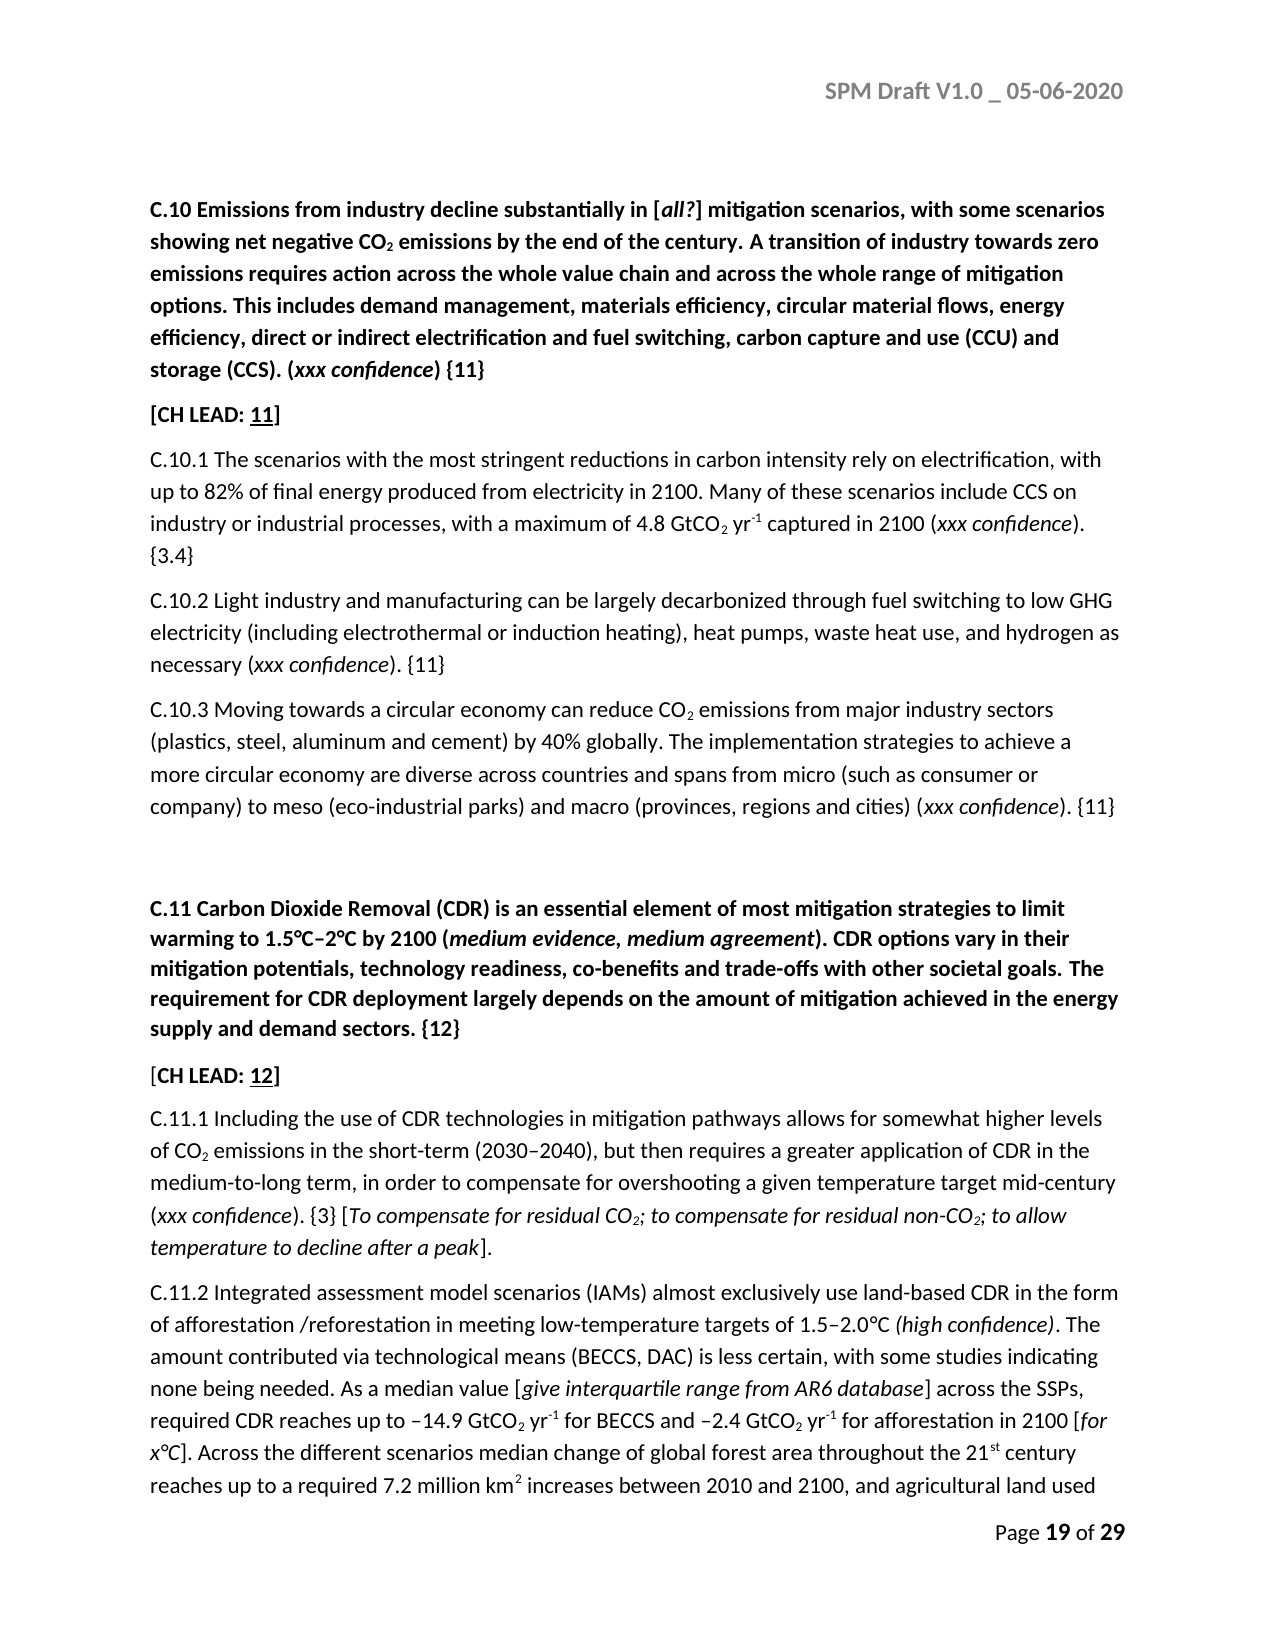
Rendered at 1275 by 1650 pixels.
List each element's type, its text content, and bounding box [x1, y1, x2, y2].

text C.10 Emissions from industry decline substantially in [all?] mitigation scenarios, with some scenarios showing net negative CO2 emissions by the end of the century. A transition of industry towards zero emissions requires action across the whole value chain and across the whole range of mitigation options. This includes demand management, materials efficiency, circular material flows, energy efficiency, direct or indirect electrification and fuel switching, carbon capture and use (CCU) and storage (CCS). (xxx confidence) {11} [150, 195, 1125, 384]
text C.10.2 Light industry and manufacturing can be largely decarbonized through fuel switching to low GHG electricity (including electrothermal or induction heating), heat pumps, waste heat use, and hydrogen as necessary (xxx confidence). {11} [150, 586, 1125, 679]
text C.11 Carbon Dioxide Removal (CDR) is an essential element of most mitigation strategies to limit warming to 1.5°C–2°C by 2100 (medium evidence, medium agreement). CDR options vary in their mitigation potentials, technology readiness, co-benefits and trade-offs with other societal goals. The requirement for CDR deployment largely depends on the amount of mitigation achieved in the energy supply and demand sectors. {12} [150, 894, 1125, 1043]
text [CH LEAD: 11] [150, 400, 1125, 428]
text C.11.1 Including the use of CDR technologies in mitigation pathways allows for somewhat higher levels of CO2 emissions in the short-term (2030–2040), but then requires a greater application of CDR in the medium-to-long term, in order to compensate for overshooting a given temperature target mid-century (xxx confidence). {3} [To compensate for residual CO2; to compensate for residual non-CO2; to allow temperature to decline after a peak]. [150, 1104, 1125, 1261]
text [150, 1278, 1125, 1499]
text C.10.3 Moving towards a circular economy can reduce CO2 emissions from major industry sectors (plastics, steel, aluminum and cement) by 40% globally. The implementation strategies to achieve a more circular economy are diverse across countries and spans from micro (such as consumer or company) to meso (eco-industrial parks) and macro (provinces, regions and cities) (xxx confidence). {11} [113, 695, 1125, 820]
text C.10.1 The scenarios with the most stringent reductions in carbon intensity rely on electrification, with up to 82% of final energy produced from electricity in 2100. Many of these scenarios include CCS on industry or industrial processes, with a maximum of 4.8 GtCO2 yr-1 captured in 2100 (xxx confidence). {3.4} [150, 445, 1125, 569]
text [CH LEAD: 12] [150, 1061, 1125, 1089]
